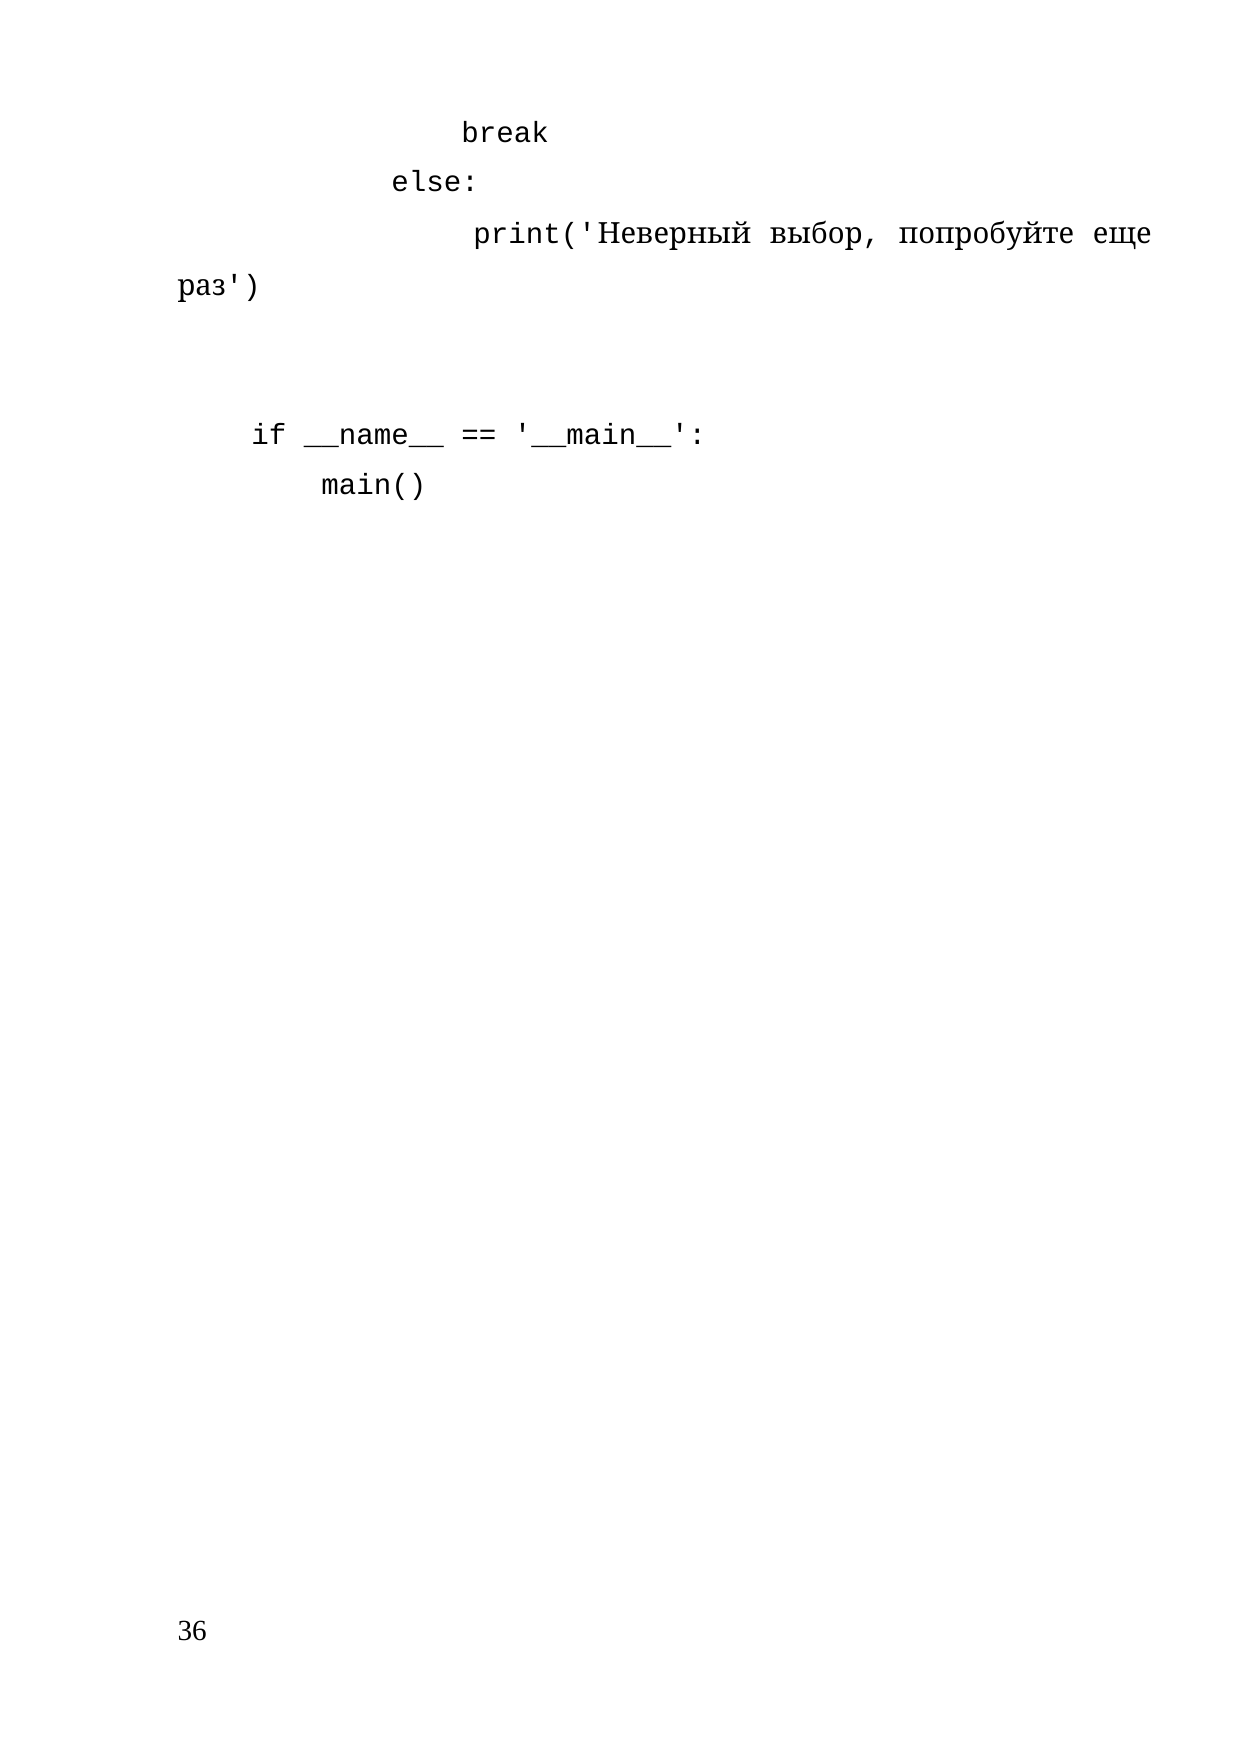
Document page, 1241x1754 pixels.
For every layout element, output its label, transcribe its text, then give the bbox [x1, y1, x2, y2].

text break [177, 118, 1152, 151]
text main() [177, 470, 1152, 503]
text print('Неверный выбор, попробуйте еще раз') [177, 217, 1152, 304]
text else: [177, 168, 1152, 201]
text if __name__ == '__main__': [177, 420, 1152, 453]
